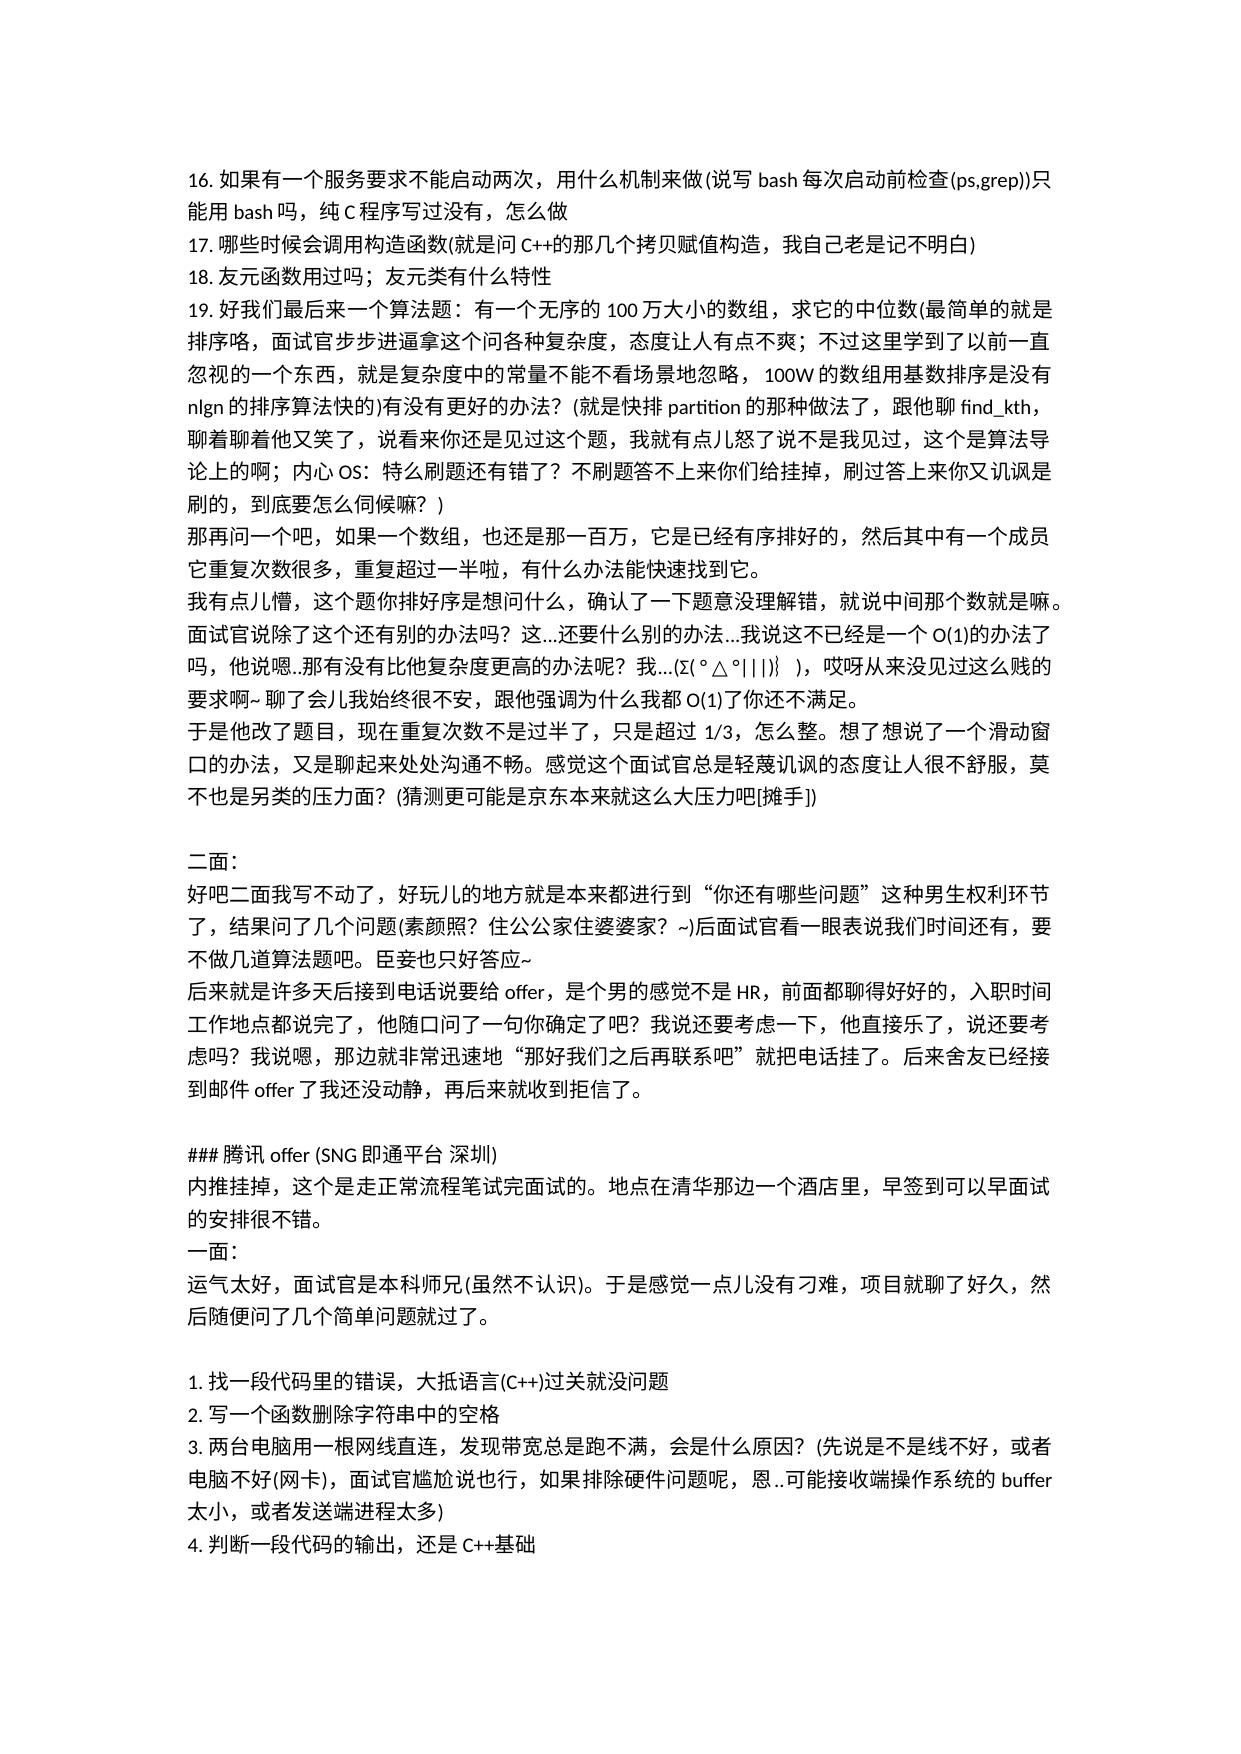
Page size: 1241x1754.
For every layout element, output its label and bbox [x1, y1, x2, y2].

text [187, 162, 1053, 1559]
